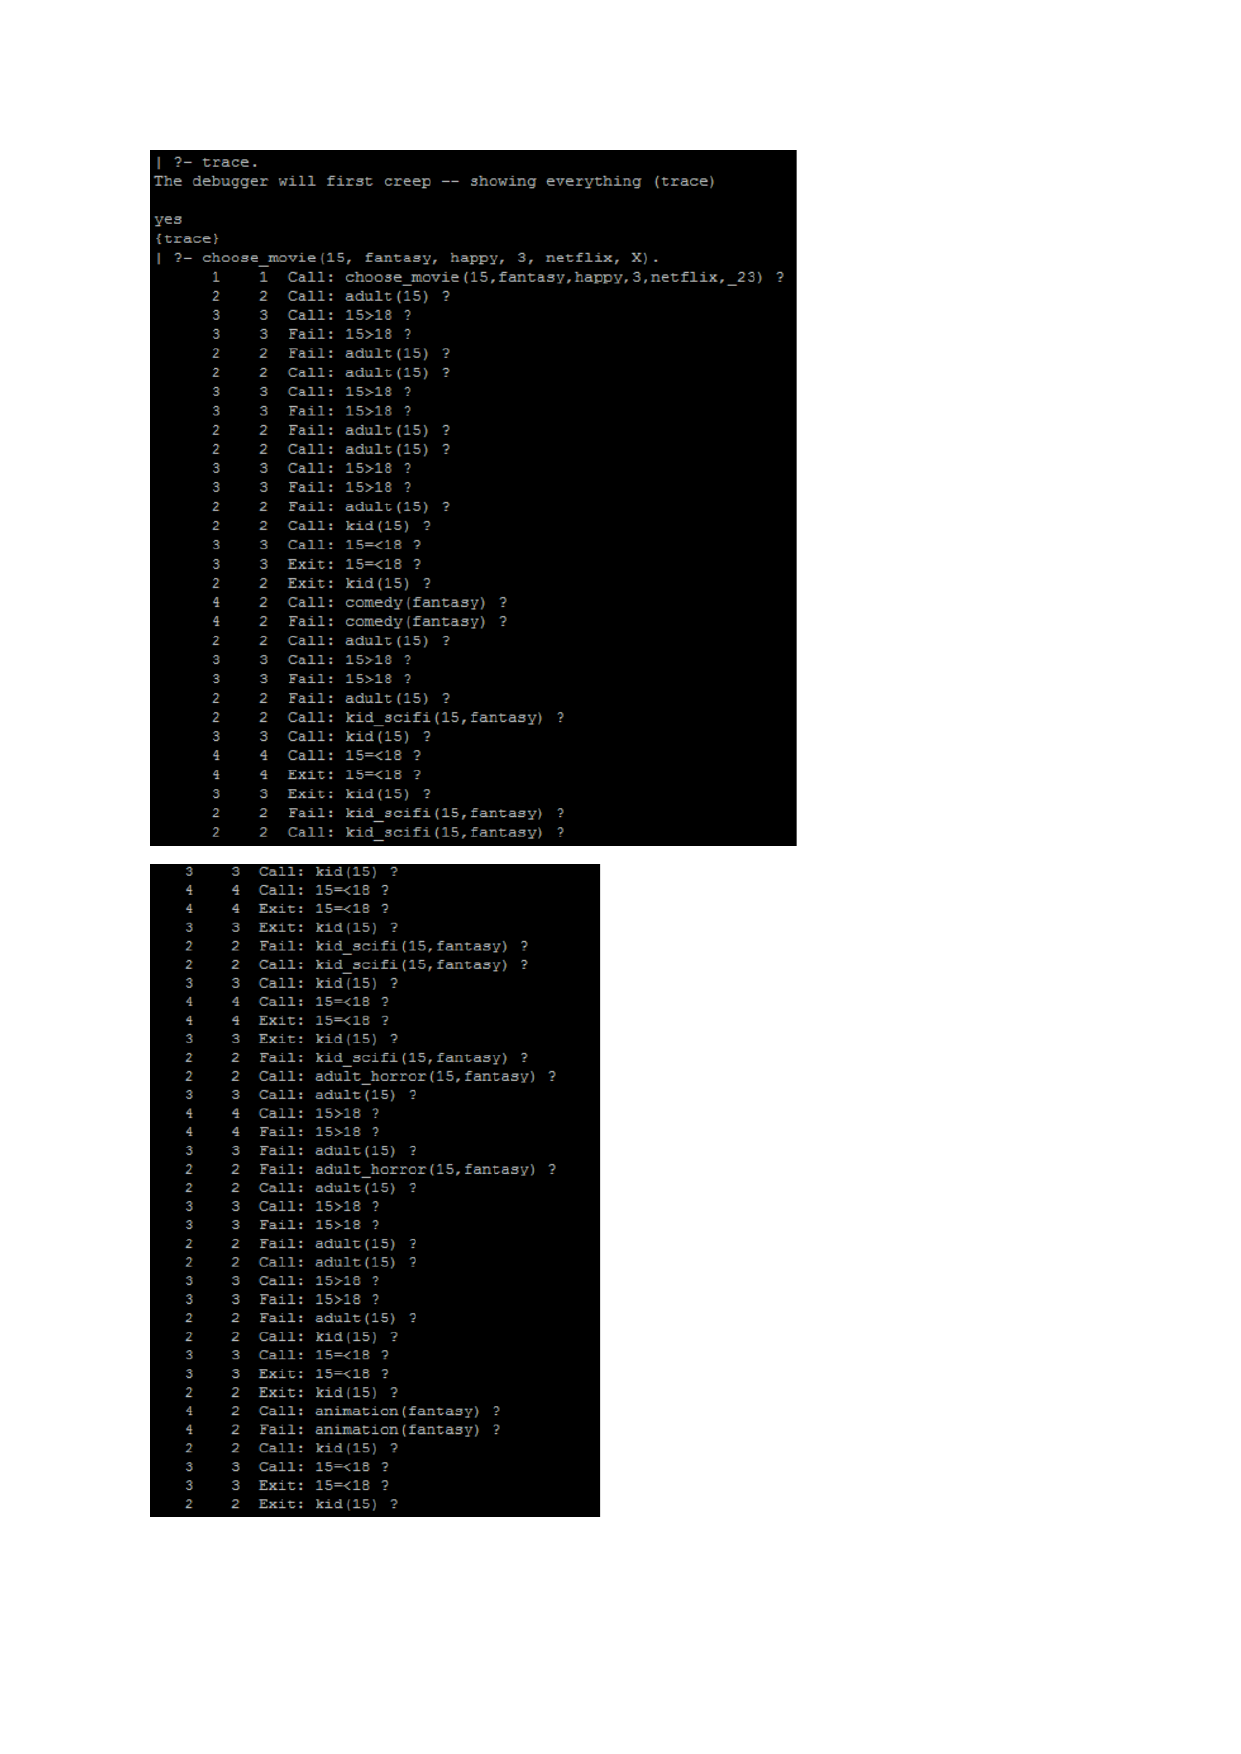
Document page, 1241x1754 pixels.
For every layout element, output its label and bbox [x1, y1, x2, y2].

picture [150, 150, 797, 846]
picture [150, 864, 600, 1517]
